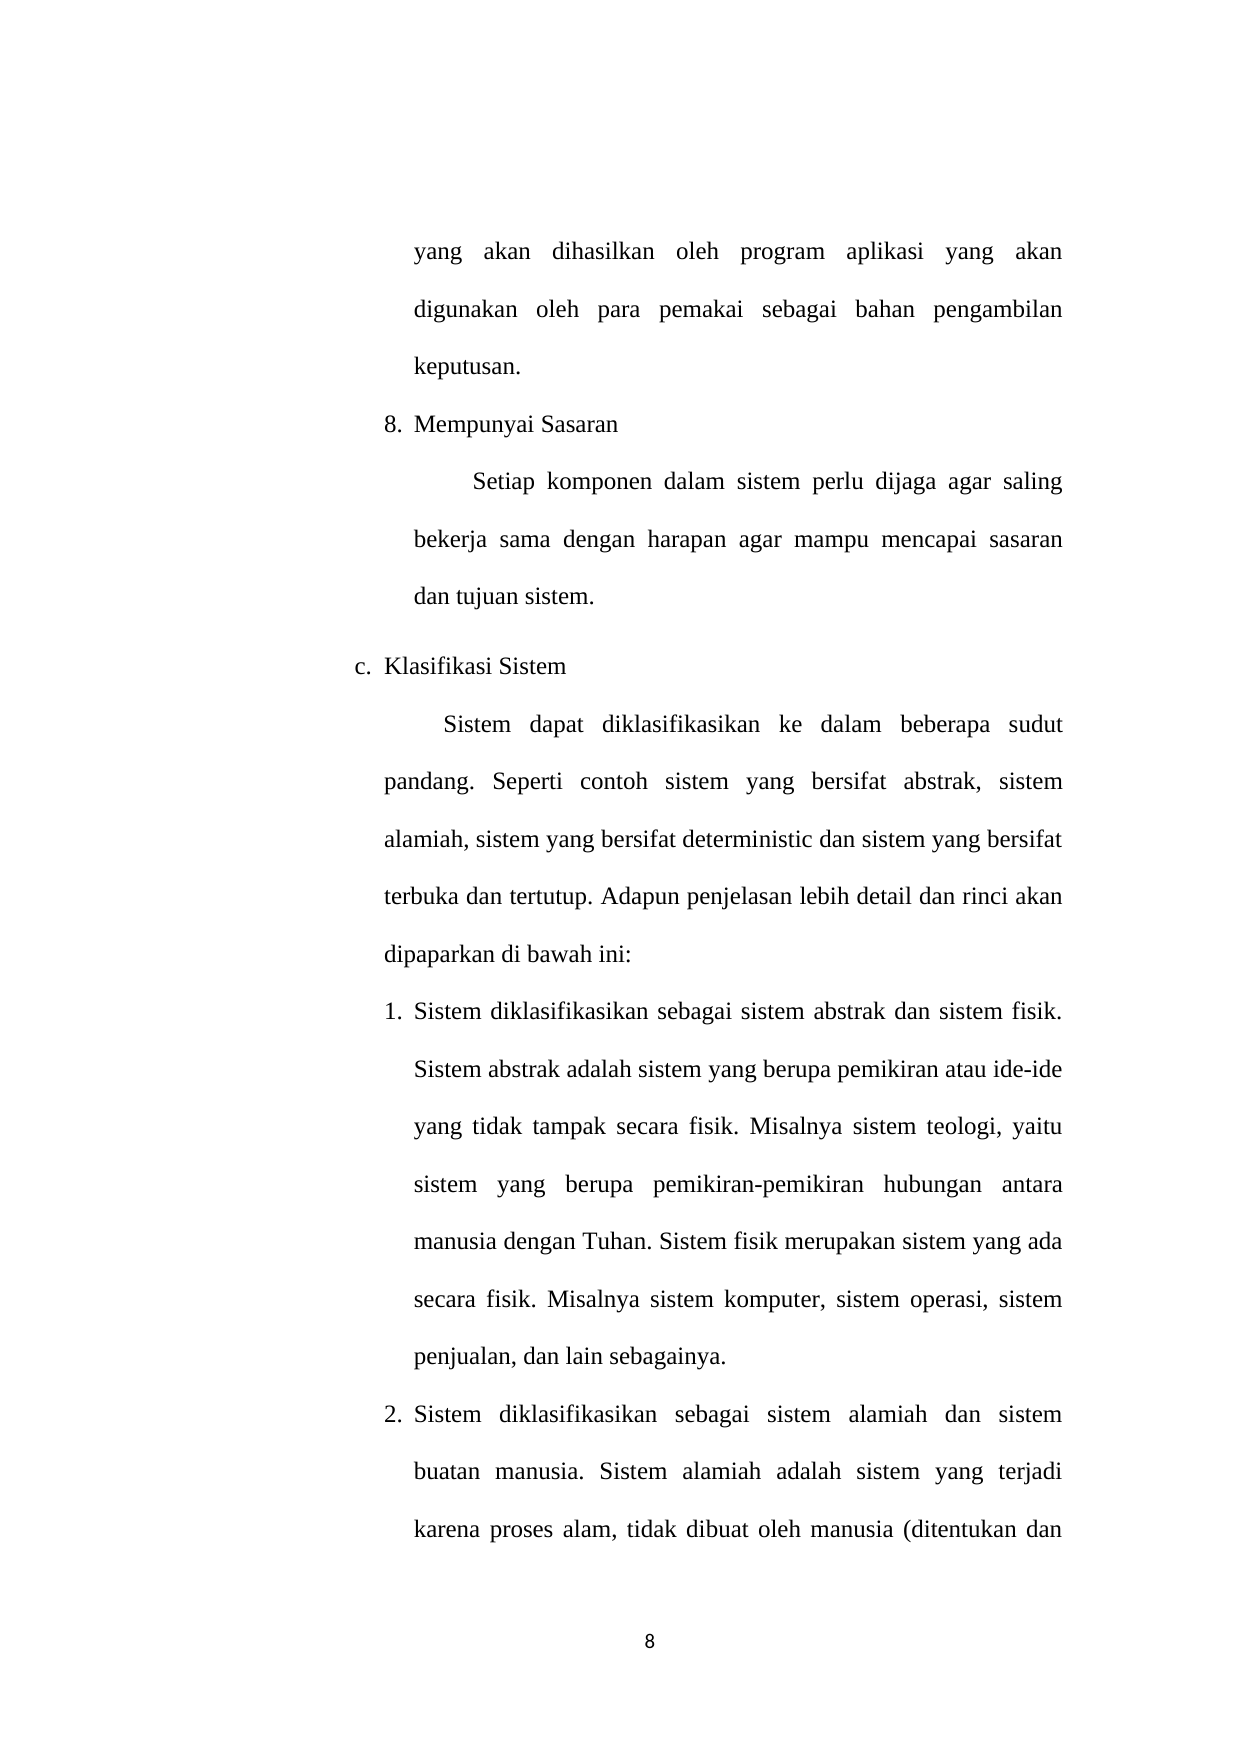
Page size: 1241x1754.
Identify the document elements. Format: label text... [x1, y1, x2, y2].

list Sistem dapat diklasifikasikan ke dalam beberapa sudut pandang. Seperti contoh sistem yang bersifat abstrak, sistem alamiah, sistem yang bersifat deterministic dan sistem yang bersifat terbuka dan tertutup. Adapun penjelasan lebih detail dan rinci akan dipaparkan di bawah ini: [384, 709, 1063, 967]
list Mempunyai Sasaran [384, 409, 1063, 437]
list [413, 236, 1063, 380]
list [384, 1399, 1063, 1542]
list Setiap komponen dalam sistem perlu dijaga agar saling bekerja sama dengan harapan agar mampu mencapai sasaran dan tujuan sistem. [413, 466, 1063, 610]
list Sistem diklasifikasikan sebagai sistem abstrak dan sistem fisik. Sistem abstrak adalah sistem yang berupa pemikiran atau ide-ide yang tidak tampak secara fisik. Misalnya sistem teologi, yaitu sistem yang berupa pemikiran-pemikiran hubungan antara manusia dengan Tuhan. Sistem fisik merupakan sistem yang ada secara fisik. Misalnya sistem komputer, sistem operasi, sistem penjualan, dan lain sebagainya. [384, 996, 1063, 1370]
subtitle Klasifikasi Sistem [354, 651, 1063, 680]
